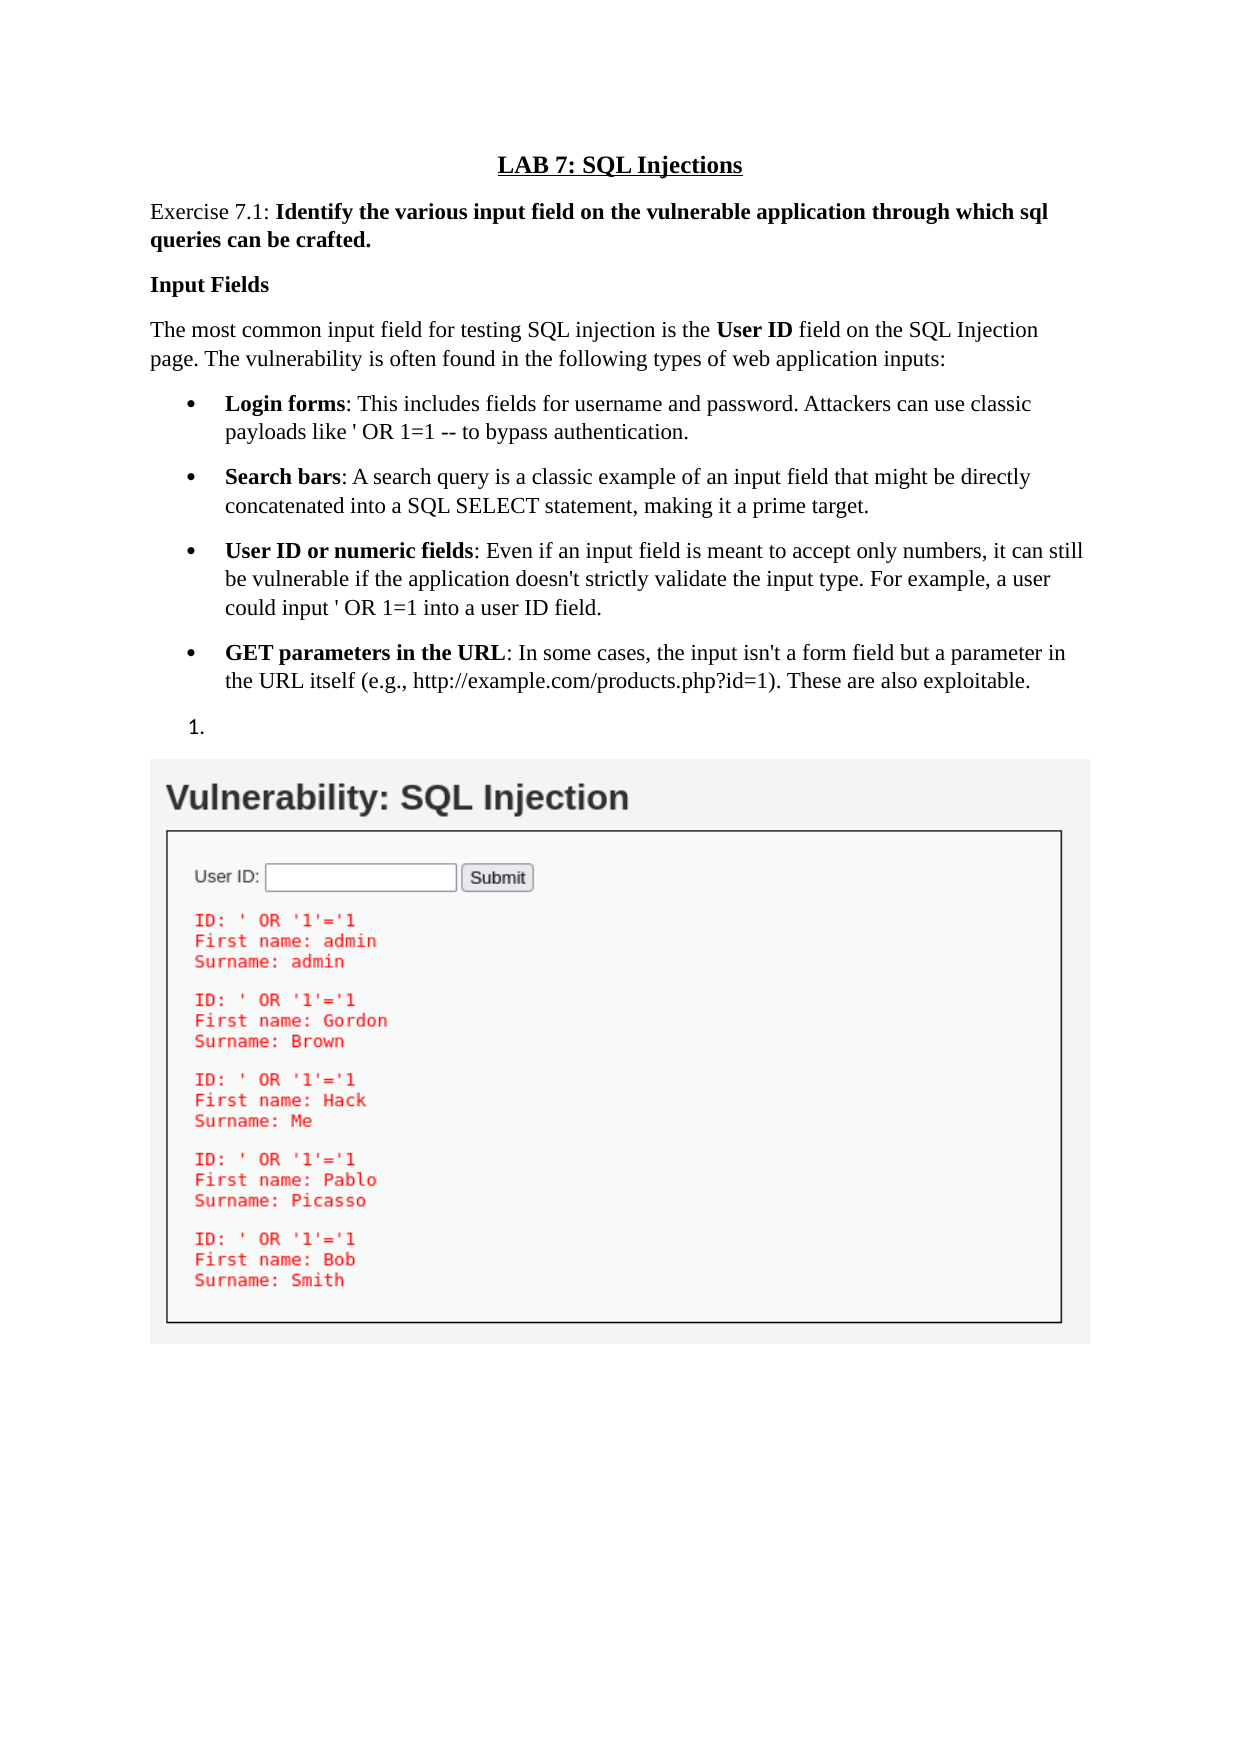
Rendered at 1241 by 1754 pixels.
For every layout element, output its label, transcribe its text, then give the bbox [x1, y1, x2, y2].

text Input Fields [150, 271, 1090, 298]
picture [150, 759, 1091, 1344]
text Exercise 7.1: Identify the various input field on the vulnerable application through which sql queries can be crafted. [150, 198, 1090, 252]
text The most common input field for testing SQL injection is the User ID field on the SQL Injection page. The vulnerability is often found in the following types of web application inputs: [150, 316, 1090, 371]
list Search bars: A search query is a classic example of an input field that might be directly concatenated into a SQL SELECT statement, making it a prime target. [187, 463, 1090, 518]
list GET parameters in the URL: In some cases, the input isn't a form field but a parameter in the URL itself (e.g., http://example.com/products.php?id=1). These are also exploitable. [187, 639, 1090, 694]
list Login forms: This includes fields for username and password. Attackers can use classic payloads like ' OR 1=1 -- to bypass authentication. [187, 390, 1090, 445]
list User ID or numeric fields: Even if an input field is meant to accept only numbers, it can still be vulnerable if the application doesn't strictly validate the input type. For example, a user could input ' OR 1=1 into a user ID field. [187, 537, 1090, 620]
text LAB 7: SQL Injections [150, 150, 1090, 179]
